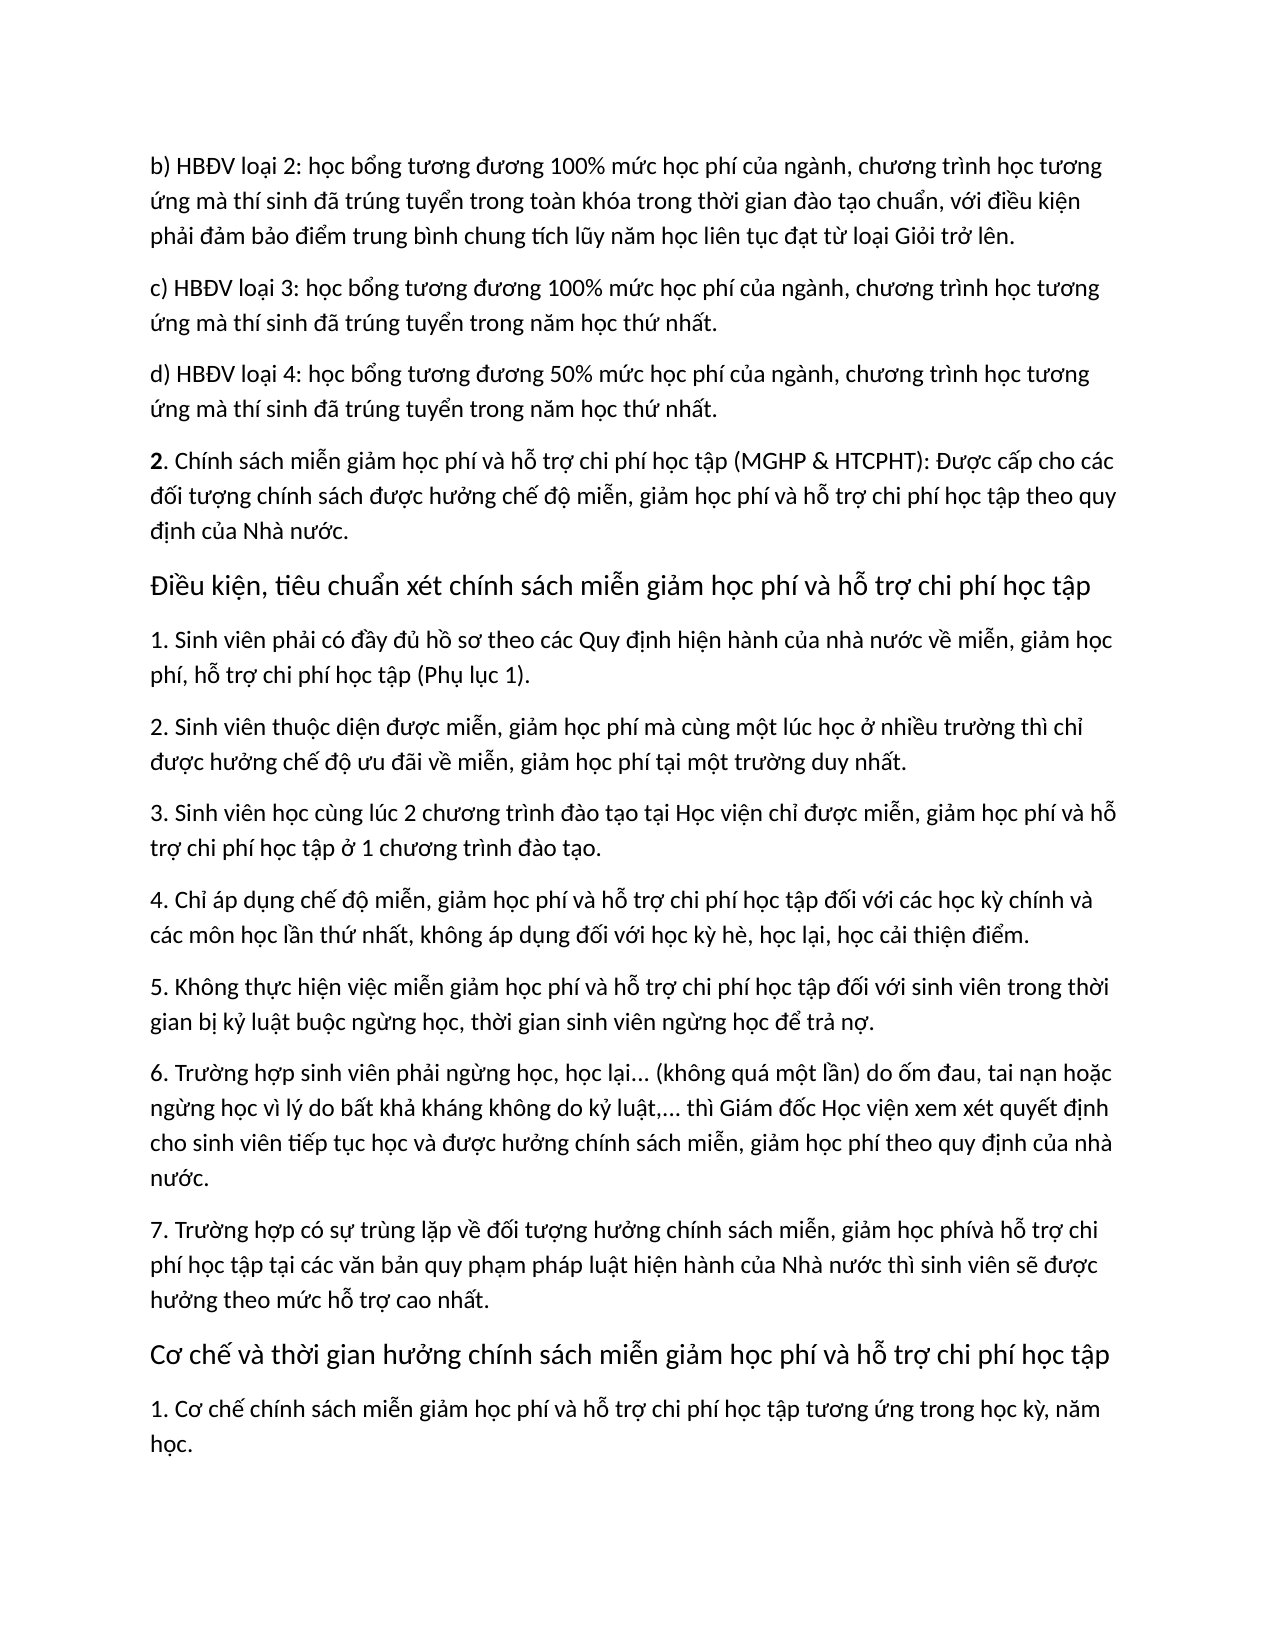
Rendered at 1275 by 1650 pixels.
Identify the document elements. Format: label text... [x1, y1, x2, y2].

text 7. Trường hợp có sự trùng lặp về đối tượng hưởng chính sách miễn, giảm học phívà hỗ trợ chi phí học tập tại các văn bản quy phạm pháp luật hiện hành của Nhà nước thì sinh viên sẽ được hưởng theo mức hỗ trợ cao nhất. [150, 1214, 1125, 1315]
text Cơ chế và thời gian hưởng chính sách miễn giảm học phí và hỗ trợ chi phí học tập [150, 1336, 1125, 1372]
text 5. Không thực hiện việc miễn giảm học phí và hỗ trợ chi phí học tập đối với sinh viên trong thời gian bị kỷ luật buộc ngừng học, thời gian sinh viên ngừng học để trả nợ. [150, 971, 1125, 1036]
text c) HBĐV loại 3: học bổng tương đương 100% mức học phí của ngành, chương trình học tương ứng mà thí sinh đã trúng tuyển trong năm học thứ nhất. [150, 272, 1125, 337]
text 3. Sinh viên học cùng lúc 2 chương trình đào tạo tại Học viện chỉ được miễn, giảm học phí và hỗ trợ chi phí học tập ở 1 chương trình đào tạo. [150, 798, 1125, 863]
text 1. Cơ chế chính sách miễn giảm học phí và hỗ trợ chi phí học tập tương ứng trong học kỳ, năm học. [150, 1393, 1125, 1459]
text 4. Chỉ áp dụng chế độ miễn, giảm học phí và hỗ trợ chi phí học tập đối với các học kỳ chính và các môn học lần thứ nhất, không áp dụng đối với học kỳ hè, học lại, học cải thiện điểm. [150, 884, 1125, 950]
text d) HBĐV loại 4: học bổng tương đương 50% mức học phí của ngành, chương trình học tương ứng mà thí sinh đã trúng tuyển trong năm học thứ nhất. [150, 358, 1125, 424]
text b) HBĐV loại 2: học bổng tương đương 100% mức học phí của ngành, chương trình học tương ứng mà thí sinh đã trúng tuyển trong toàn khóa trong thời gian đào tạo chuẩn, với điều kiện phải đảm bảo điểm trung bình chung tích lũy năm học liên tục đạt từ loại Giỏi trở lên. [150, 150, 1125, 251]
text 2. Chính sách miễn giảm học phí và hỗ trợ chi phí học tập (MGHP & HTCPHT): Được cấp cho các đối tượng chính sách được hưởng chế độ miễn, giảm học phí và hỗ trợ chi phí học tập theo quy định của Nhà nước. [150, 445, 1125, 546]
text 6. Trường hợp sinh viên phải ngừng học, học lại... (không quá một lần) do ốm đau, tai nạn hoặc ngừng học vì lý do bất khả kháng không do kỷ luật,... thì Giám đốc Học viện xem xét quyết định cho sinh viên tiếp tục học và được hưởng chính sách miễn, giảm học phí theo quy định của nhà nước. [150, 1058, 1125, 1193]
text 1. Sinh viên phải có đầy đủ hồ sơ theo các Quy định hiện hành của nhà nước về miễn, giảm học phí, hỗ trợ chi phí học tập (Phụ lục 1). [150, 624, 1125, 690]
text Điều kiện, tiêu chuẩn xét chính sách miễn giảm học phí và hỗ trợ chi phí học tập [150, 567, 1125, 602]
text 2. Sinh viên thuộc diện được miễn, giảm học phí mà cùng một lúc học ở nhiều trường thì chỉ được hưởng chế độ ưu đãi về miễn, giảm học phí tại một trường duy nhất. [150, 711, 1125, 776]
